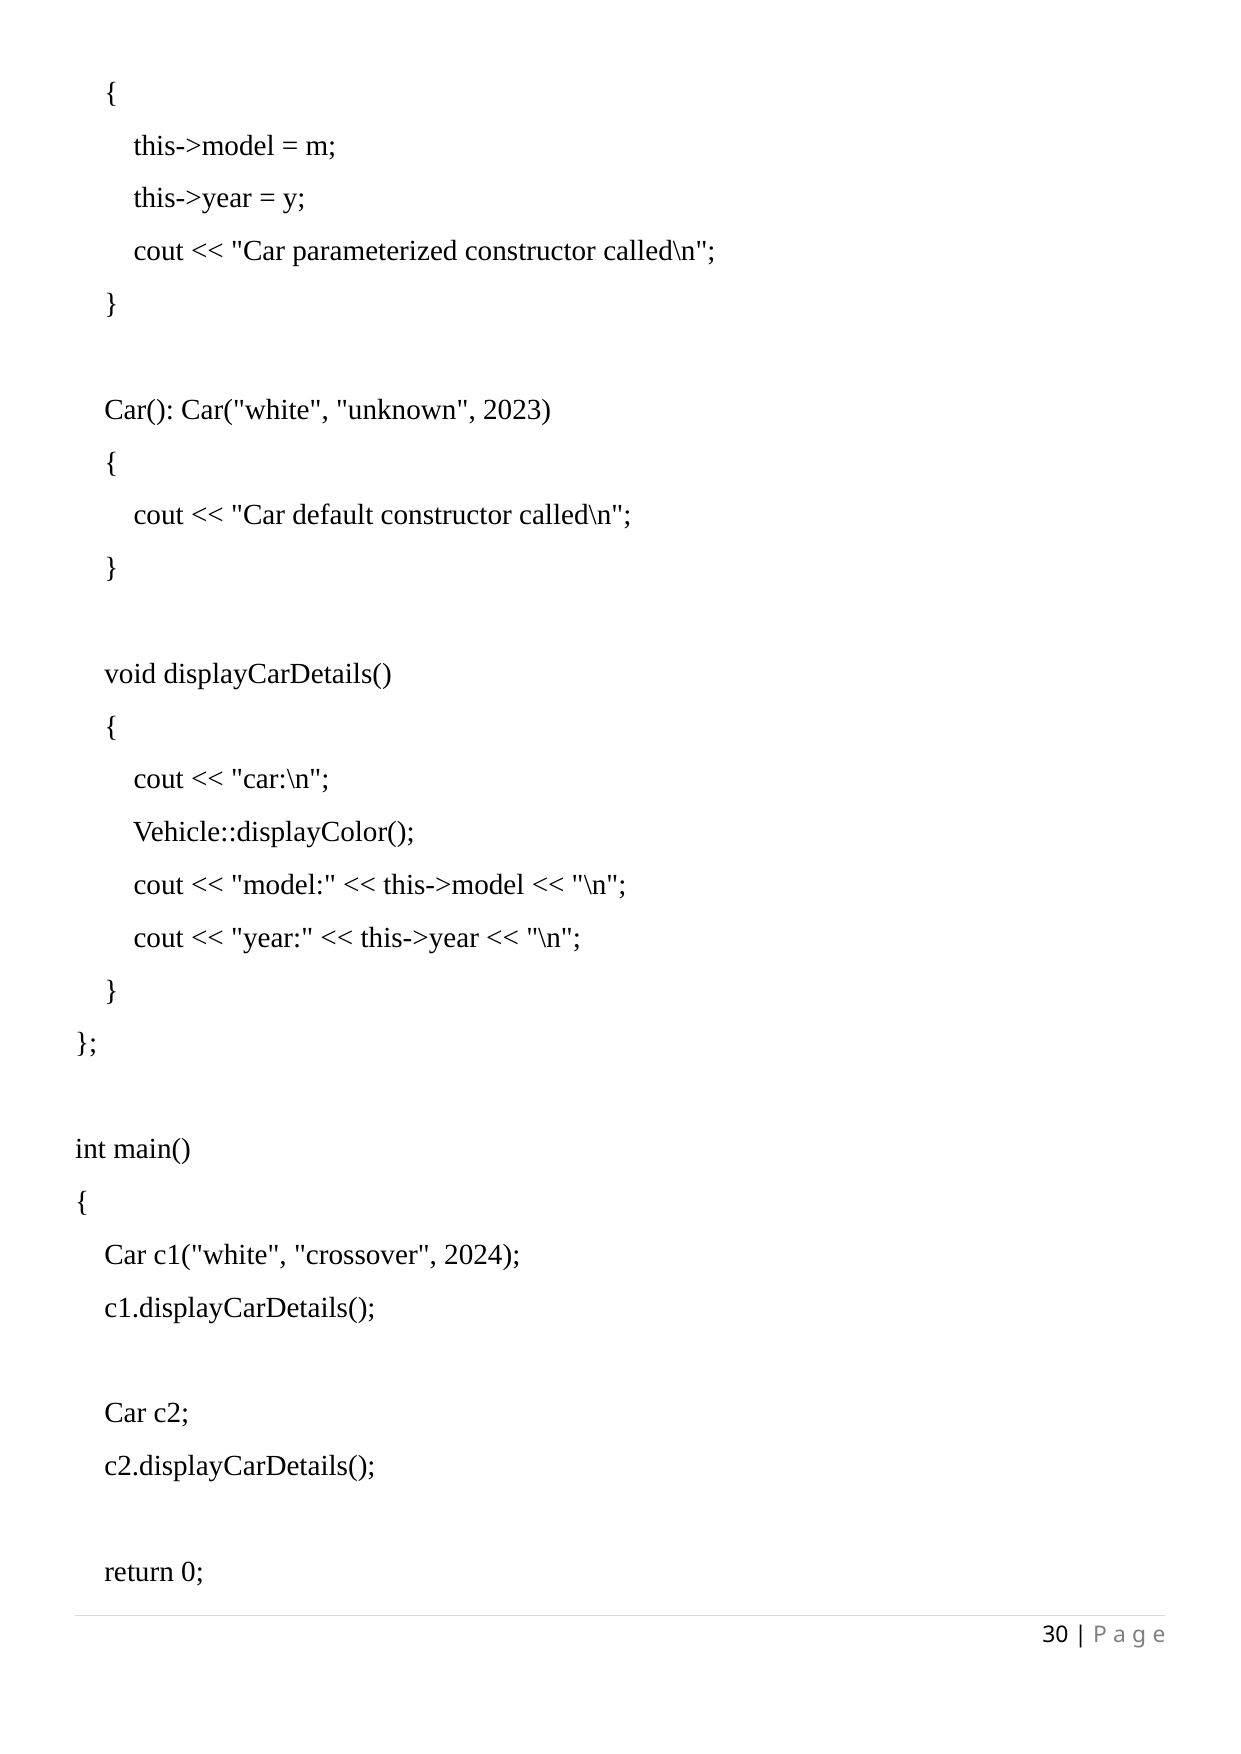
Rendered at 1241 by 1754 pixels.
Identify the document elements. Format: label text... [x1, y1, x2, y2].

text cout << "year:" << this->year << "\n"; [75, 920, 1165, 953]
text Vehicle::displayColor(); [75, 814, 1165, 848]
text { [75, 709, 1165, 742]
text int main() [75, 1131, 1165, 1165]
text } [75, 550, 1165, 584]
text return 0; [75, 1554, 1165, 1587]
text Car c2; [75, 1395, 1165, 1429]
text }; [75, 1026, 1165, 1059]
text this->model = m; [75, 128, 1165, 161]
text cout << "model:" << this->model << "\n"; [75, 867, 1165, 901]
text void displayCarDetails() [75, 656, 1165, 689]
text { [75, 1184, 1165, 1218]
text c1.displayCarDetails(); [75, 1290, 1165, 1323]
text } [75, 973, 1165, 1006]
text } [75, 286, 1165, 320]
text cout << "car:\n"; [75, 762, 1165, 795]
text Car c1("white", "crossover", 2024); [75, 1237, 1165, 1270]
text c2.displayCarDetails(); [75, 1448, 1165, 1482]
text { [75, 445, 1165, 478]
text cout << "Car default constructor called\n"; [75, 497, 1165, 531]
text { [75, 75, 1165, 108]
text cout << "Car parameterized constructor called\n"; [75, 233, 1165, 267]
text Car(): Car("white", "unknown", 2023) [75, 392, 1165, 425]
text this->year = y; [75, 181, 1165, 214]
